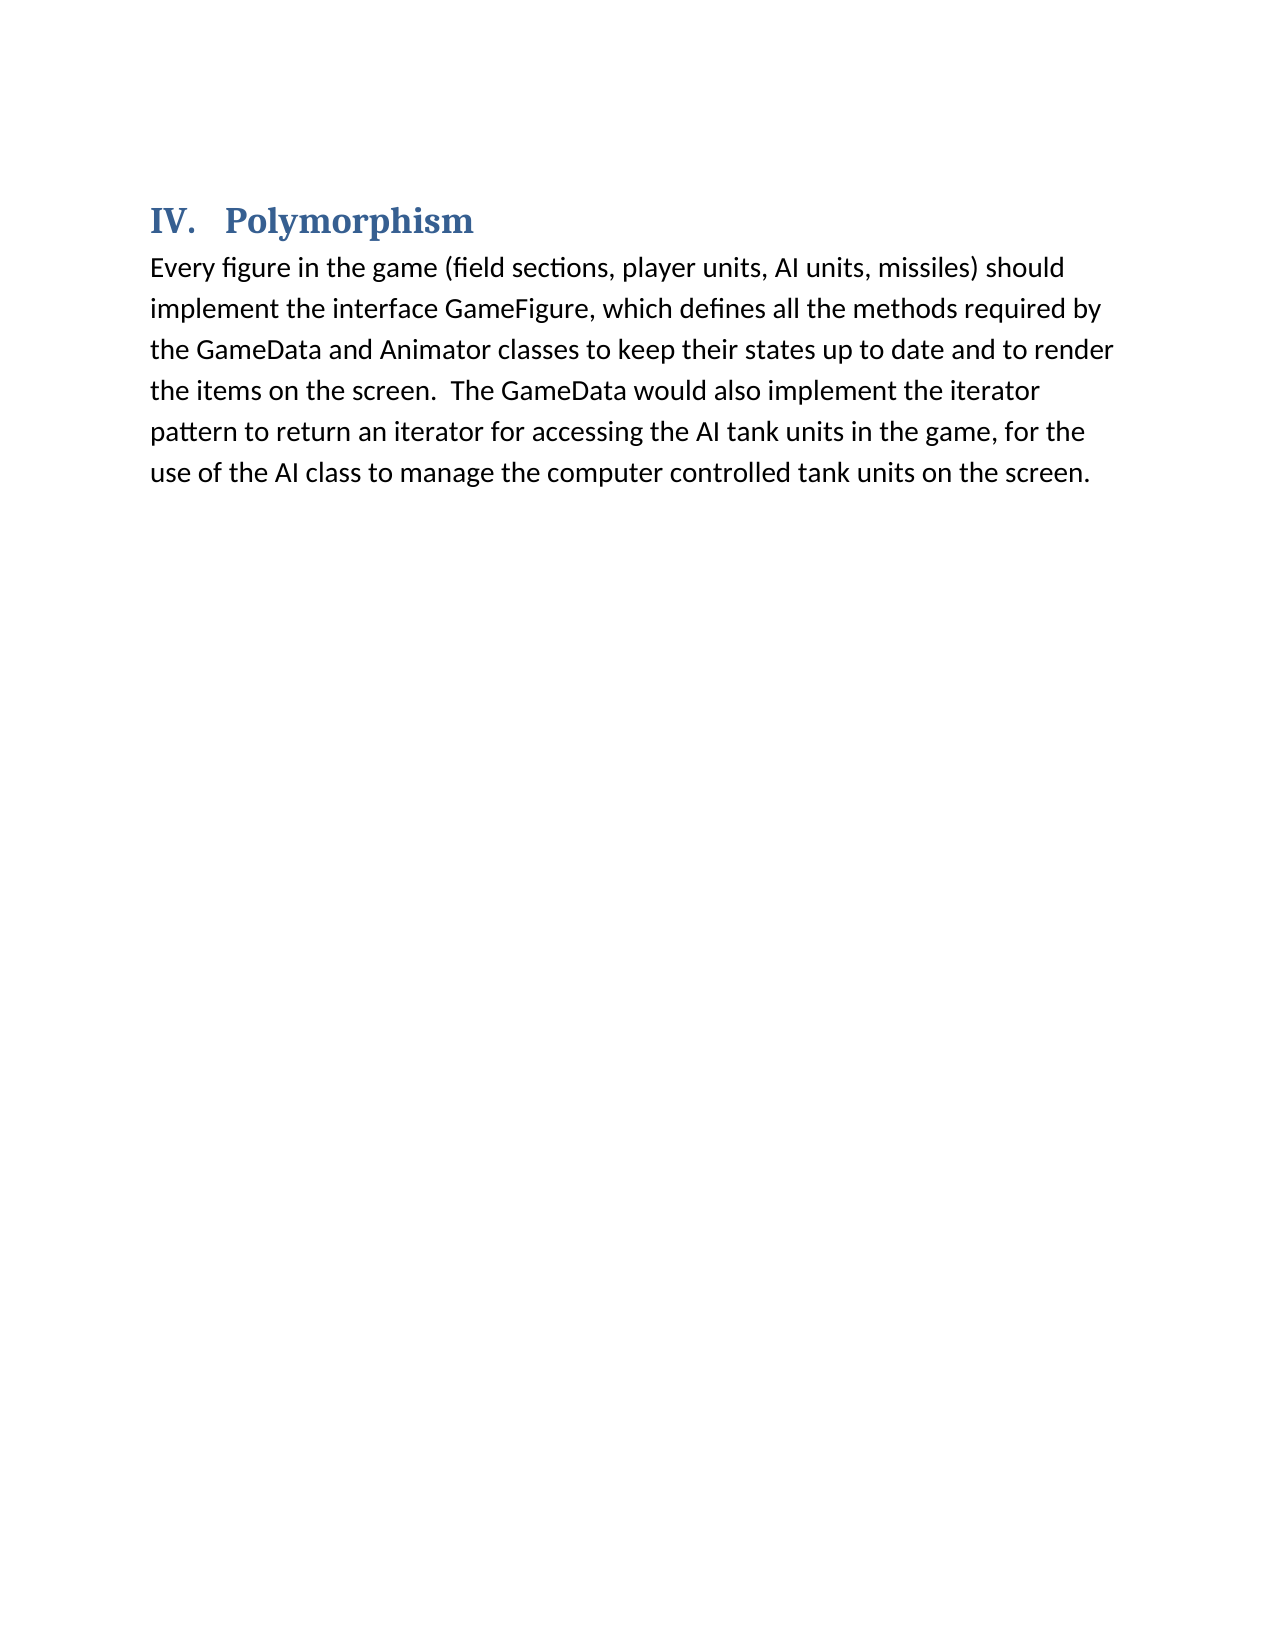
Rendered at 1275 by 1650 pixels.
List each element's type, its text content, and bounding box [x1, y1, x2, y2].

subtitle Polymorphism [150, 200, 1125, 243]
text Every figure in the game (field sections, player units, AI units, missiles) should implement the interface GameFigure, which defines all the methods required by the GameData and Animator classes to keep their states up to date and to render the items on the screen. The GameData would also implement the iterator pattern to return an iterator for accessing the AI tank units in the game, for the use of the AI class to manage the computer controlled tank units on the screen. [150, 249, 1125, 490]
